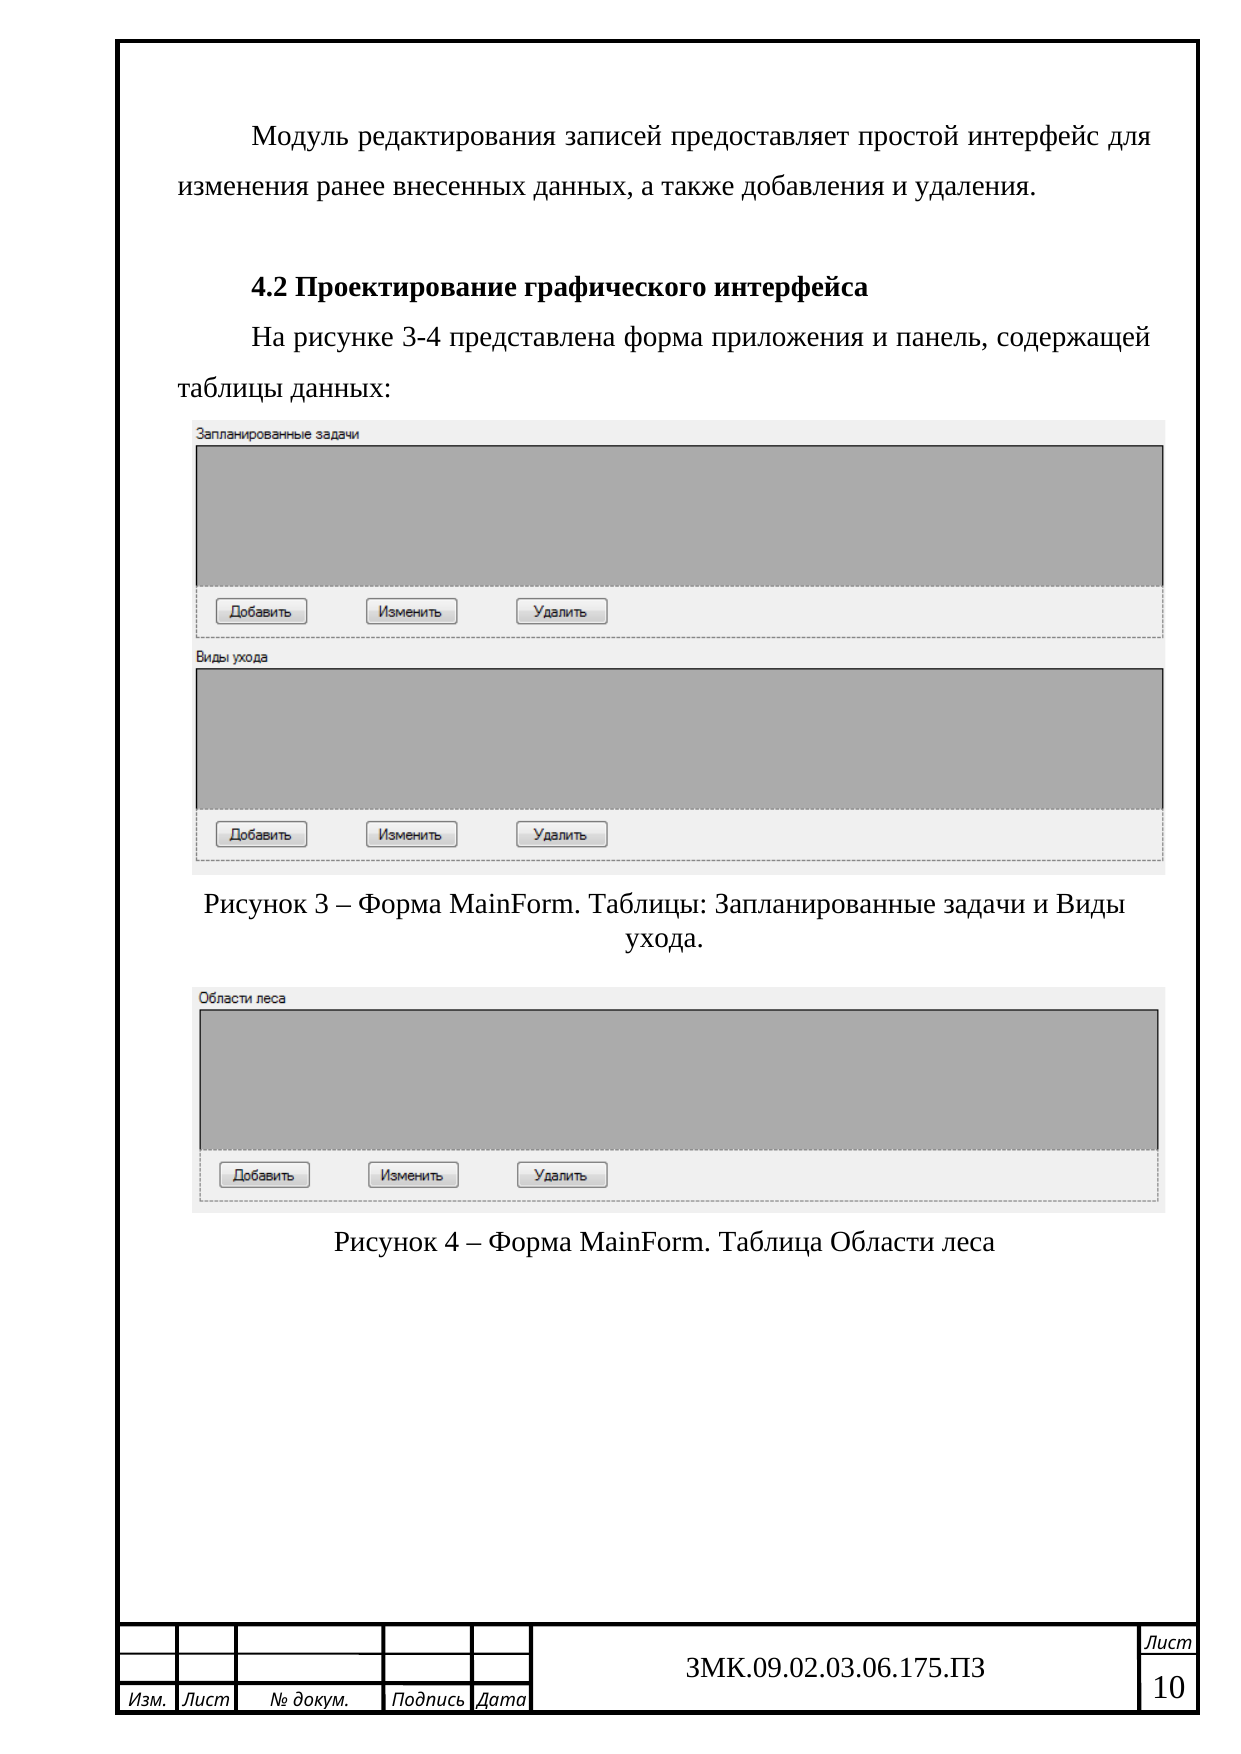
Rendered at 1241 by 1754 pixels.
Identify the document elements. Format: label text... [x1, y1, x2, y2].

text На рисунке 3-4 представлена форма приложения и панель, содержащей таблицы данных: [177, 319, 1152, 403]
text Модуль редактирования записей предоставляет простой интерфейс для изменения ранее внесенных данных, а также добавления и удаления. [177, 118, 1152, 202]
text 4.2 Проектирование графического интерфейса [177, 269, 1152, 303]
picture [192, 987, 1166, 1213]
text Рисунок 4 – Форма MainForm. Таблица Области леса [177, 1224, 1152, 1258]
text Рисунок 3 – Форма MainForm. Таблицы: Запланированные задачи и Виды ухода. [177, 887, 1152, 954]
picture [192, 420, 1166, 875]
